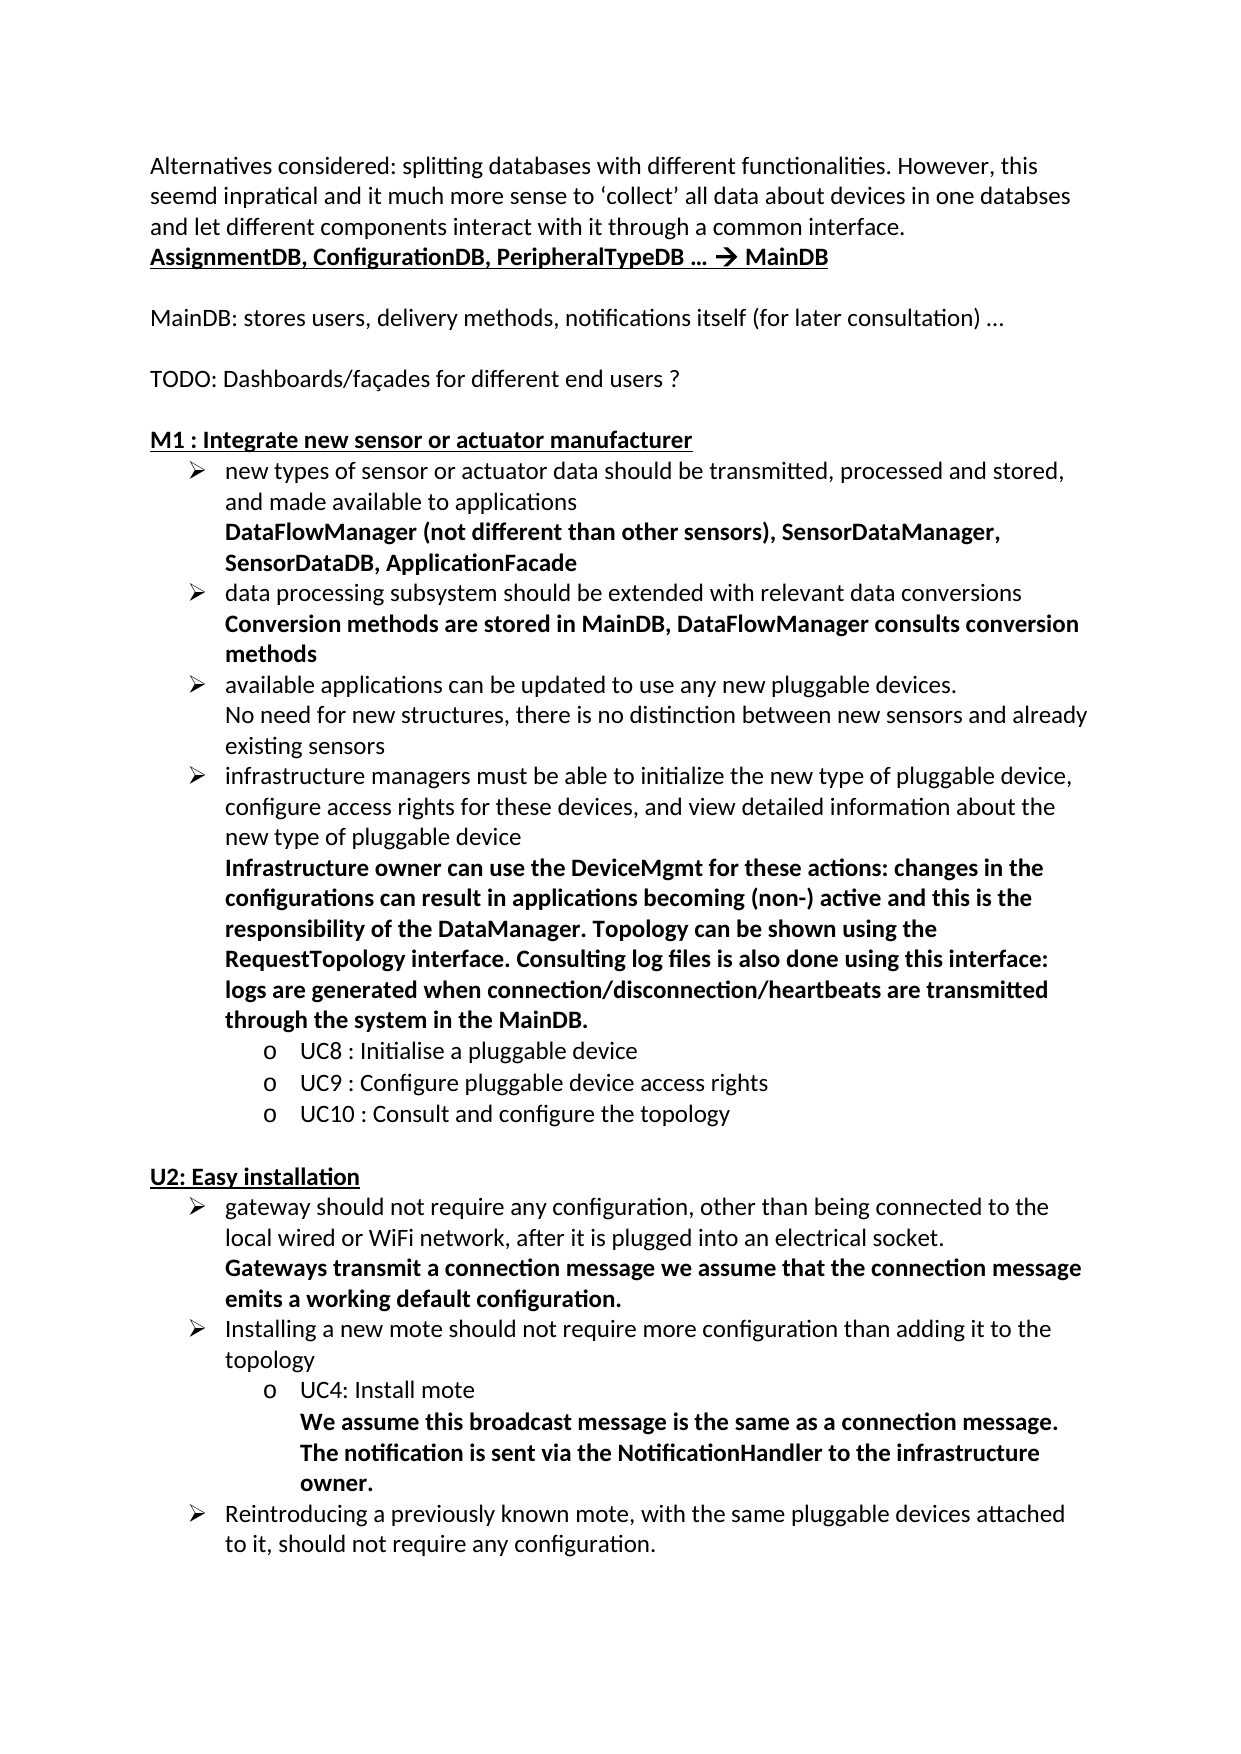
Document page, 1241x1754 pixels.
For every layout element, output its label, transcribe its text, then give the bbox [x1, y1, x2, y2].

text TODO: Dashboards/façades for different end users ? [150, 364, 1090, 394]
text Conversion methods are stored in MainDB, DataFlowManager consults conversion methods [225, 608, 1090, 669]
list gateway should not require any configuration, other than being connected to the local wired or WiFi network, after it is plugged into an electrical socket. [187, 1191, 1090, 1252]
list Reintroducing a previously known mote, with the same pluggable devices attached to it, should not require any configuration. [187, 1498, 1090, 1559]
list Installing a new mote should not require more configuration than adding it to the topology [187, 1313, 1090, 1374]
list available applications can be updated to use any new pluggable devices. [187, 669, 1090, 699]
list data processing subsystem should be extended with relevant data conversions [187, 577, 1090, 608]
list UC9 : Configure pluggable device access rights [262, 1067, 1090, 1099]
list new types of sensor or actuator data should be transmitted, processed and stored, and made available to applications [187, 455, 1090, 516]
text AssignmentDB, ConfigurationDB, PeripheralTypeDB … MainDB [150, 242, 1090, 272]
list No need for new structures, there is no distinction between new sensors and already existing sensors [225, 699, 1090, 760]
text M1 : Integrate new sensor or actuator manufacturer [150, 425, 1090, 455]
list UC10 : Consult and configure the topology [262, 1099, 1090, 1130]
list We assume this broadcast message is the same as a connection message. The notification is sent via the NotificationHandler to the infrastructure owner. [300, 1406, 1090, 1498]
list Infrastructure owner can use the DeviceMgmt for these actions: changes in the configurations can result in applications becoming (non-) active and this is the responsibility of the DataManager. Topology can be shown using the RequestTopology interface. Consulting log files is also done using this interface: logs are generated when connection/disconnection/heartbeats are transmitted through the system in the MainDB. [225, 852, 1090, 1035]
text MainDB: stores users, delivery methods, notifications itself (for later consultation) … [150, 303, 1090, 333]
list Gateways transmit a connection message we assume that the connection message emits a working default configuration. [225, 1252, 1090, 1313]
list UC4: Install mote [262, 1374, 1090, 1406]
list infrastructure managers must be able to initialize the new type of pluggable device, configure access rights for these devices, and view detailed information about the new type of pluggable device [187, 760, 1090, 852]
text U2: Easy installation [150, 1161, 1090, 1191]
list UC8 : Initialise a pluggable device [262, 1035, 1090, 1067]
text Alternatives considered: splitting databases with different functionalities. However, this seemd inpratical and it much more sense to ‘collect’ all data about devices in one databses and let different components interact with it through a common interface. [150, 150, 1090, 242]
list DataFlowManager (not different than other sensors), SensorDataManager, SensorDataDB, ApplicationFacade [225, 516, 1090, 577]
